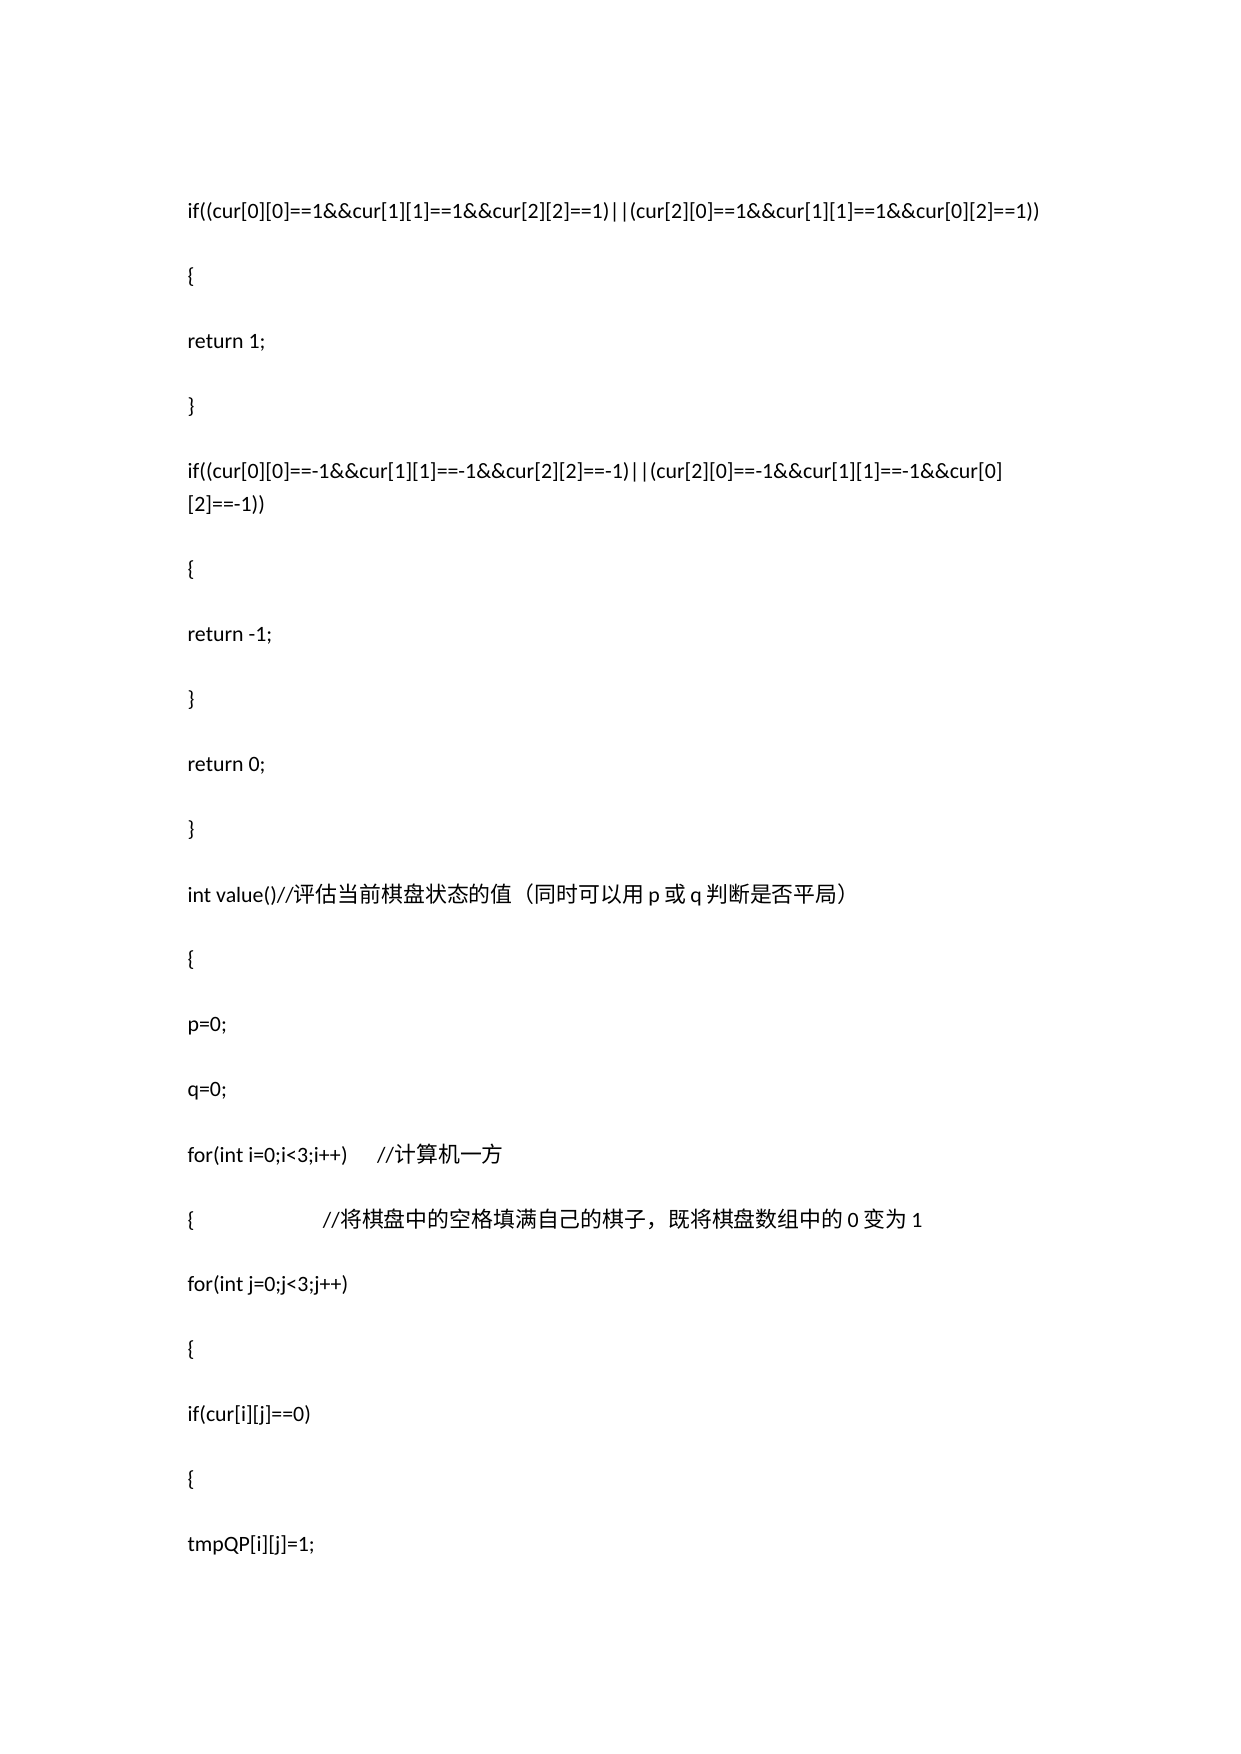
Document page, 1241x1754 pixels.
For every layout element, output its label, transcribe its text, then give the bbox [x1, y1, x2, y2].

text } [187, 389, 1053, 422]
text for(int j=0;j<3;j++) [187, 1267, 1053, 1299]
text { [187, 1332, 1053, 1364]
text { [187, 259, 1053, 292]
text { //将棋盘中的空格填满自己的棋子，既将棋盘数组中的0变为1 [187, 1202, 1053, 1234]
text if((cur[0][0]==1&&cur[1][1]==1&&cur[2][2]==1)||(cur[2][0]==1&&cur[1][1]==1&&cur[0][2]==1)) [187, 194, 1053, 227]
text q=0; [187, 1072, 1053, 1104]
text p=0; [187, 1007, 1053, 1039]
text int value()//评估当前棋盘状态的值（同时可以用p或q判断是否平局） [187, 877, 1053, 909]
text tmpQP[i][j]=1; [187, 1527, 1053, 1559]
text { [187, 942, 1053, 974]
text return -1; [187, 617, 1053, 649]
text for(int i=0;i<3;i++) //计算机一方 [187, 1137, 1053, 1169]
text { [187, 1462, 1053, 1494]
text return 1; [187, 324, 1053, 357]
text if(cur[i][j]==0) [187, 1397, 1053, 1429]
text } [187, 682, 1053, 714]
text return 0; [187, 747, 1053, 779]
text } [187, 812, 1053, 844]
text if((cur[0][0]==-1&&cur[1][1]==-1&&cur[2][2]==-1)||(cur[2][0]==-1&&cur[1][1]==-1&&cur[0][2]==-1)) [187, 454, 1053, 519]
text { [187, 552, 1053, 584]
